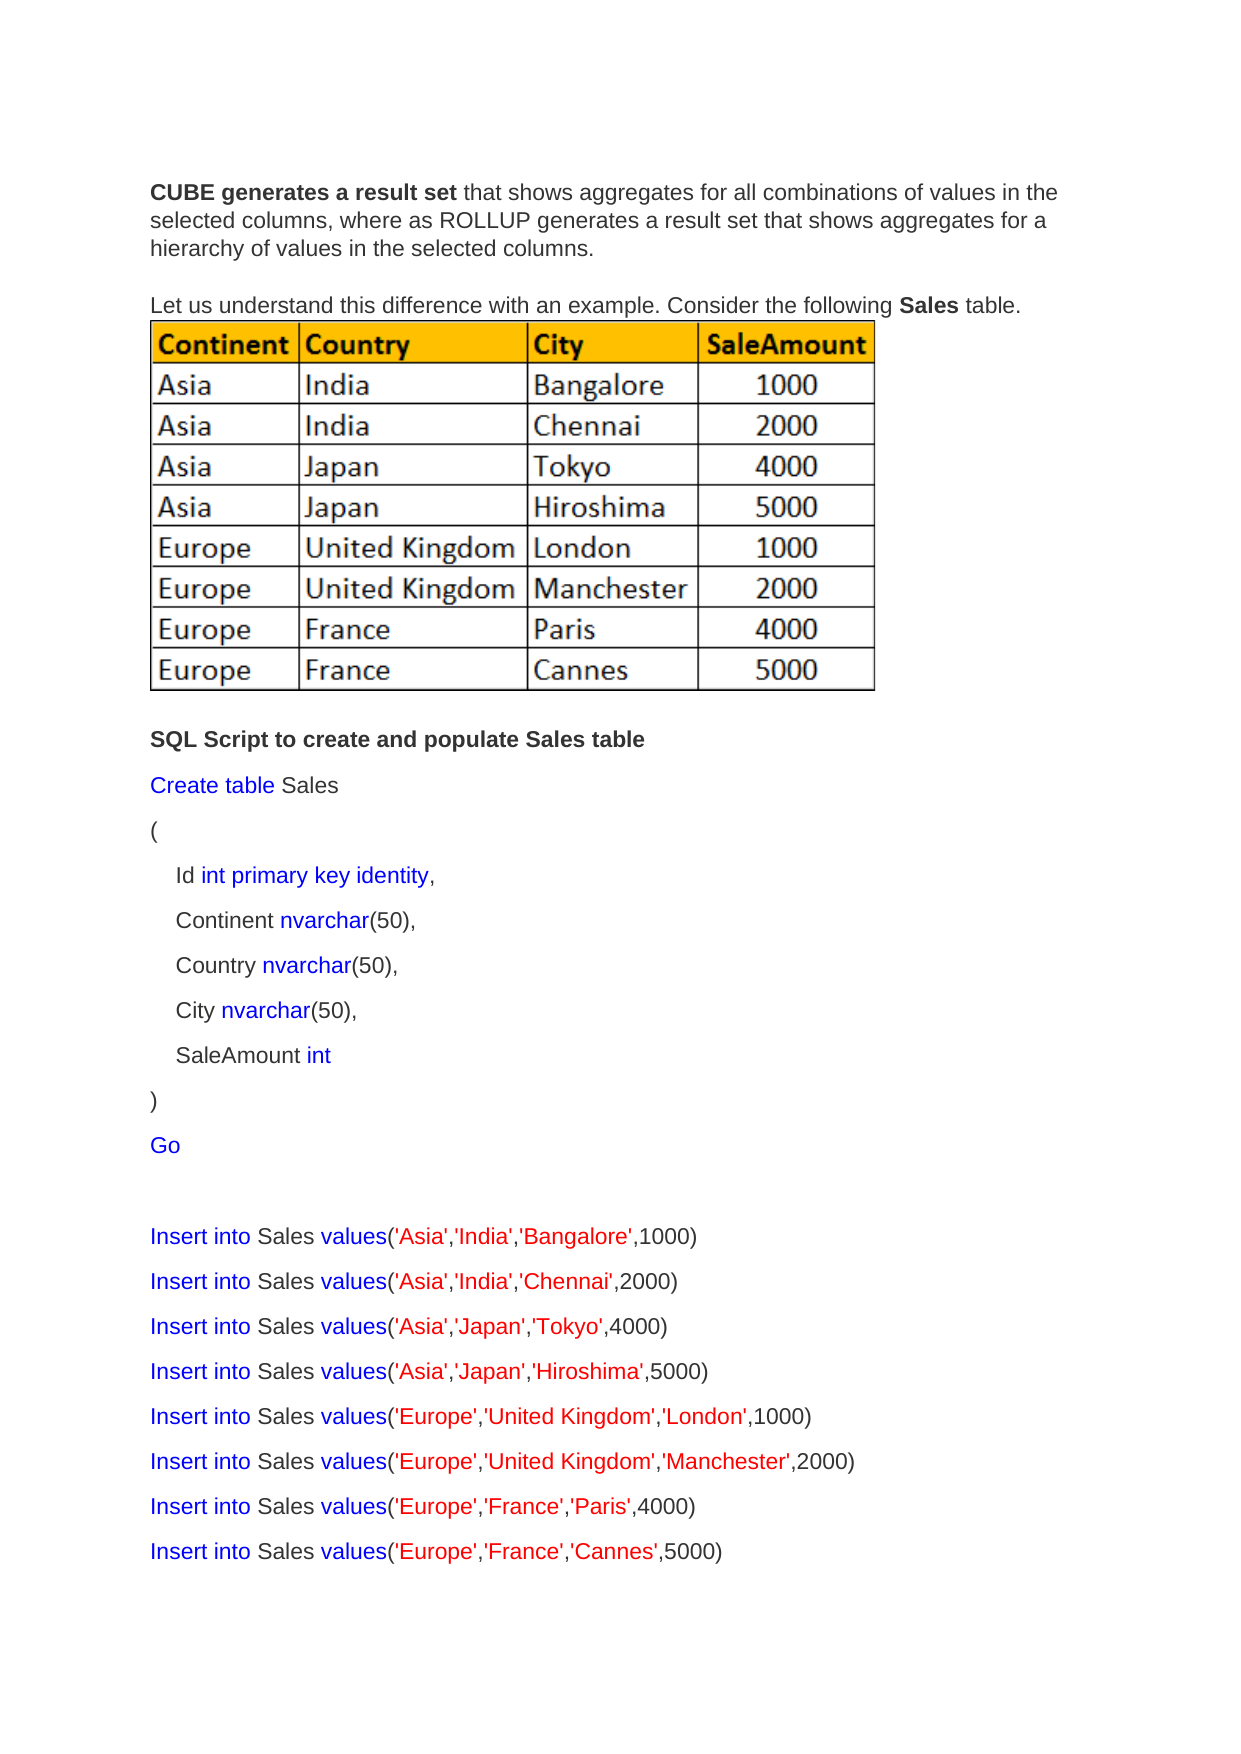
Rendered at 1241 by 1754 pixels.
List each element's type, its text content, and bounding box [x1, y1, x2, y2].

text Go [150, 1132, 1090, 1159]
text Insert into Sales values('Asia','Japan','Hiroshima',5000) [150, 1358, 1090, 1384]
text Insert into Sales values('Asia','India','Chennai',2000) [150, 1268, 1090, 1294]
text City nvarchar(50), [150, 997, 1090, 1023]
text Continent nvarchar(50), [150, 907, 1090, 933]
text Insert into Sales values('Europe','France','Paris',4000) [150, 1493, 1090, 1519]
text ( [150, 817, 1090, 843]
text Insert into Sales values('Europe','France','Cannes',5000) [150, 1538, 1090, 1565]
text Insert into Sales values('Asia','India','Bangalore',1000) [150, 1223, 1090, 1249]
text Insert into Sales values('Asia','Japan','Tokyo',4000) [150, 1313, 1090, 1339]
text Country nvarchar(50), [150, 952, 1090, 978]
picture [150, 320, 876, 691]
text Id int primary key identity, [150, 862, 1090, 888]
text SaleAmount int [150, 1042, 1090, 1068]
text Create table Sales [150, 772, 1090, 798]
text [150, 150, 1090, 753]
text Insert into Sales values('Europe','United Kingdom','London',1000) [150, 1403, 1090, 1429]
text Insert into Sales values('Europe','United Kingdom','Manchester',2000) [150, 1448, 1090, 1474]
text ) [150, 1087, 1090, 1114]
